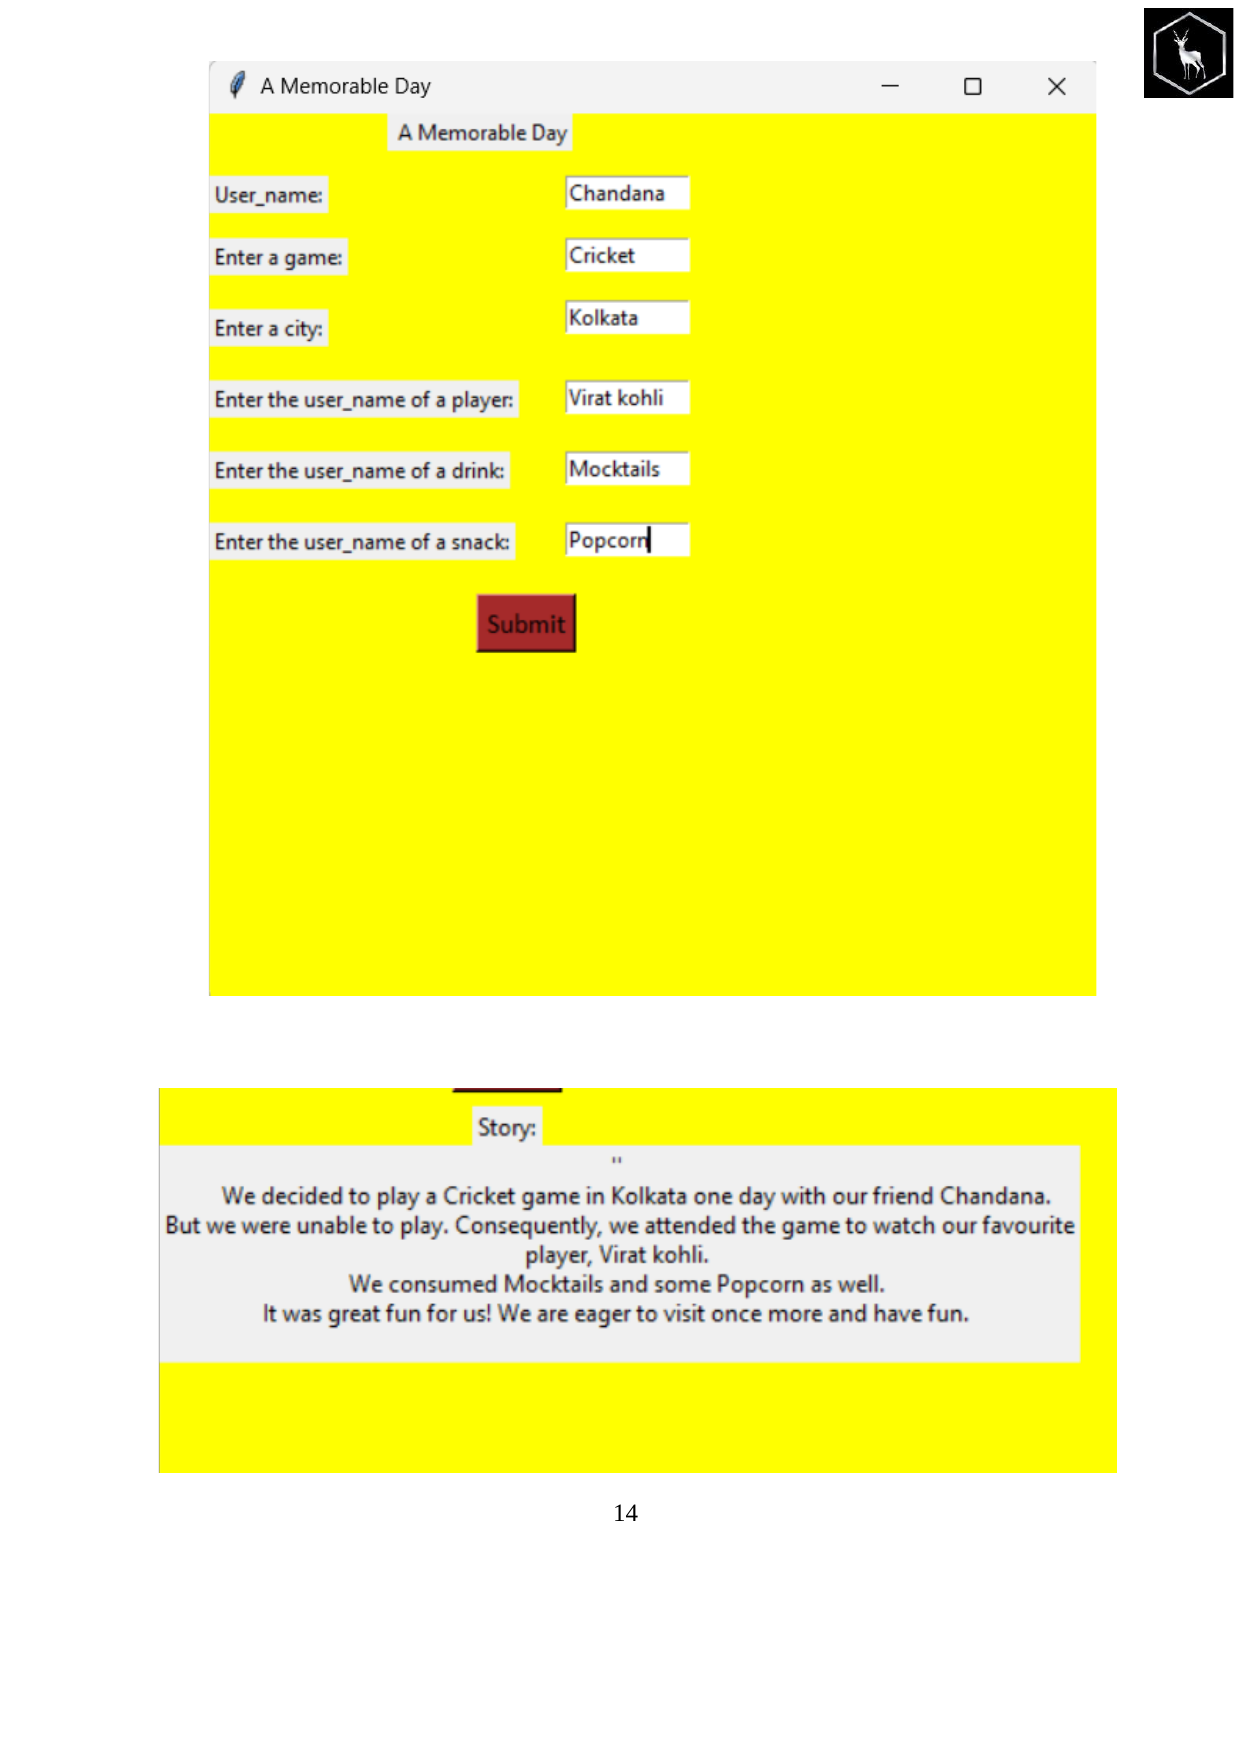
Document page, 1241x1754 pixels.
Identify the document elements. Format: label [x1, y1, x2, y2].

picture [208, 61, 1097, 996]
picture [158, 1088, 1117, 1473]
picture [1144, 8, 1234, 98]
